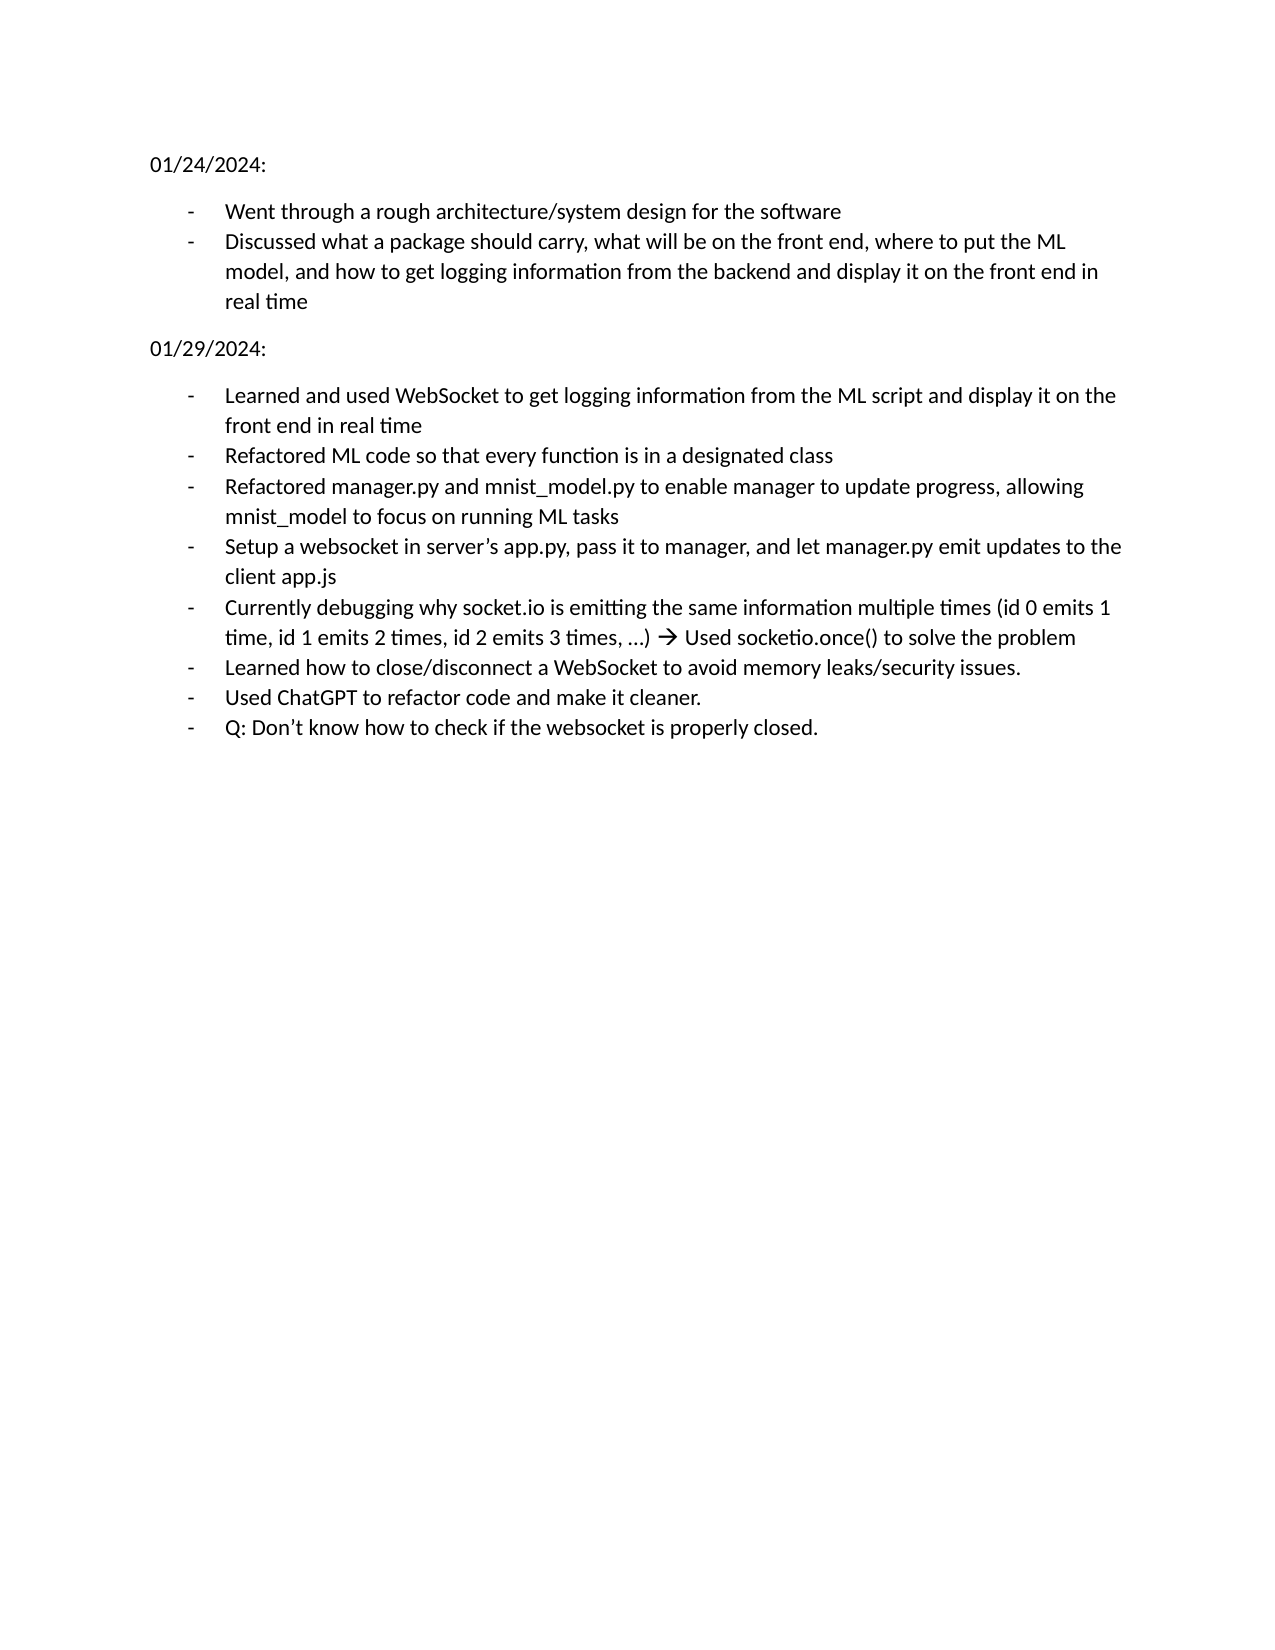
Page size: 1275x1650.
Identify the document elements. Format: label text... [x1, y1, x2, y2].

text 01/24/2024: [150, 150, 1125, 178]
list Refactored ML code so that every function is in a designated class [187, 442, 1125, 470]
list Learned and used WebSocket to get logging information from the ML script and display it on the front end in real time [187, 381, 1125, 439]
list Used ChatGPT to refactor code and make it cleaner. [187, 683, 1125, 711]
list Learned how to close/disconnect a WebSocket to avoid memory leaks/security issues. [187, 653, 1125, 681]
list Went through a rough architecture/system design for the software [187, 197, 1125, 225]
list Q: Don’t know how to check if the websocket is properly closed. [187, 713, 1125, 742]
text 01/29/2024: [150, 334, 1125, 362]
list Refactored manager.py and mnist_model.py to enable manager to update progress, allowing mnist_model to focus on running ML tasks [187, 472, 1125, 530]
list Setup a websocket in server’s app.py, pass it to manager, and let manager.py emit updates to the client app.js [187, 532, 1125, 591]
list Discussed what a package should carry, what will be on the front end, where to put the ML model, and how to get logging information from the backend and display it on the front end in real time [187, 227, 1125, 316]
list Currently debugging why socket.io is emitting the same information multiple times (id 0 emits 1 time, id 1 emits 2 times, id 2 emits 3 times, …) Used socketio.once() to solve the problem [187, 593, 1125, 651]
